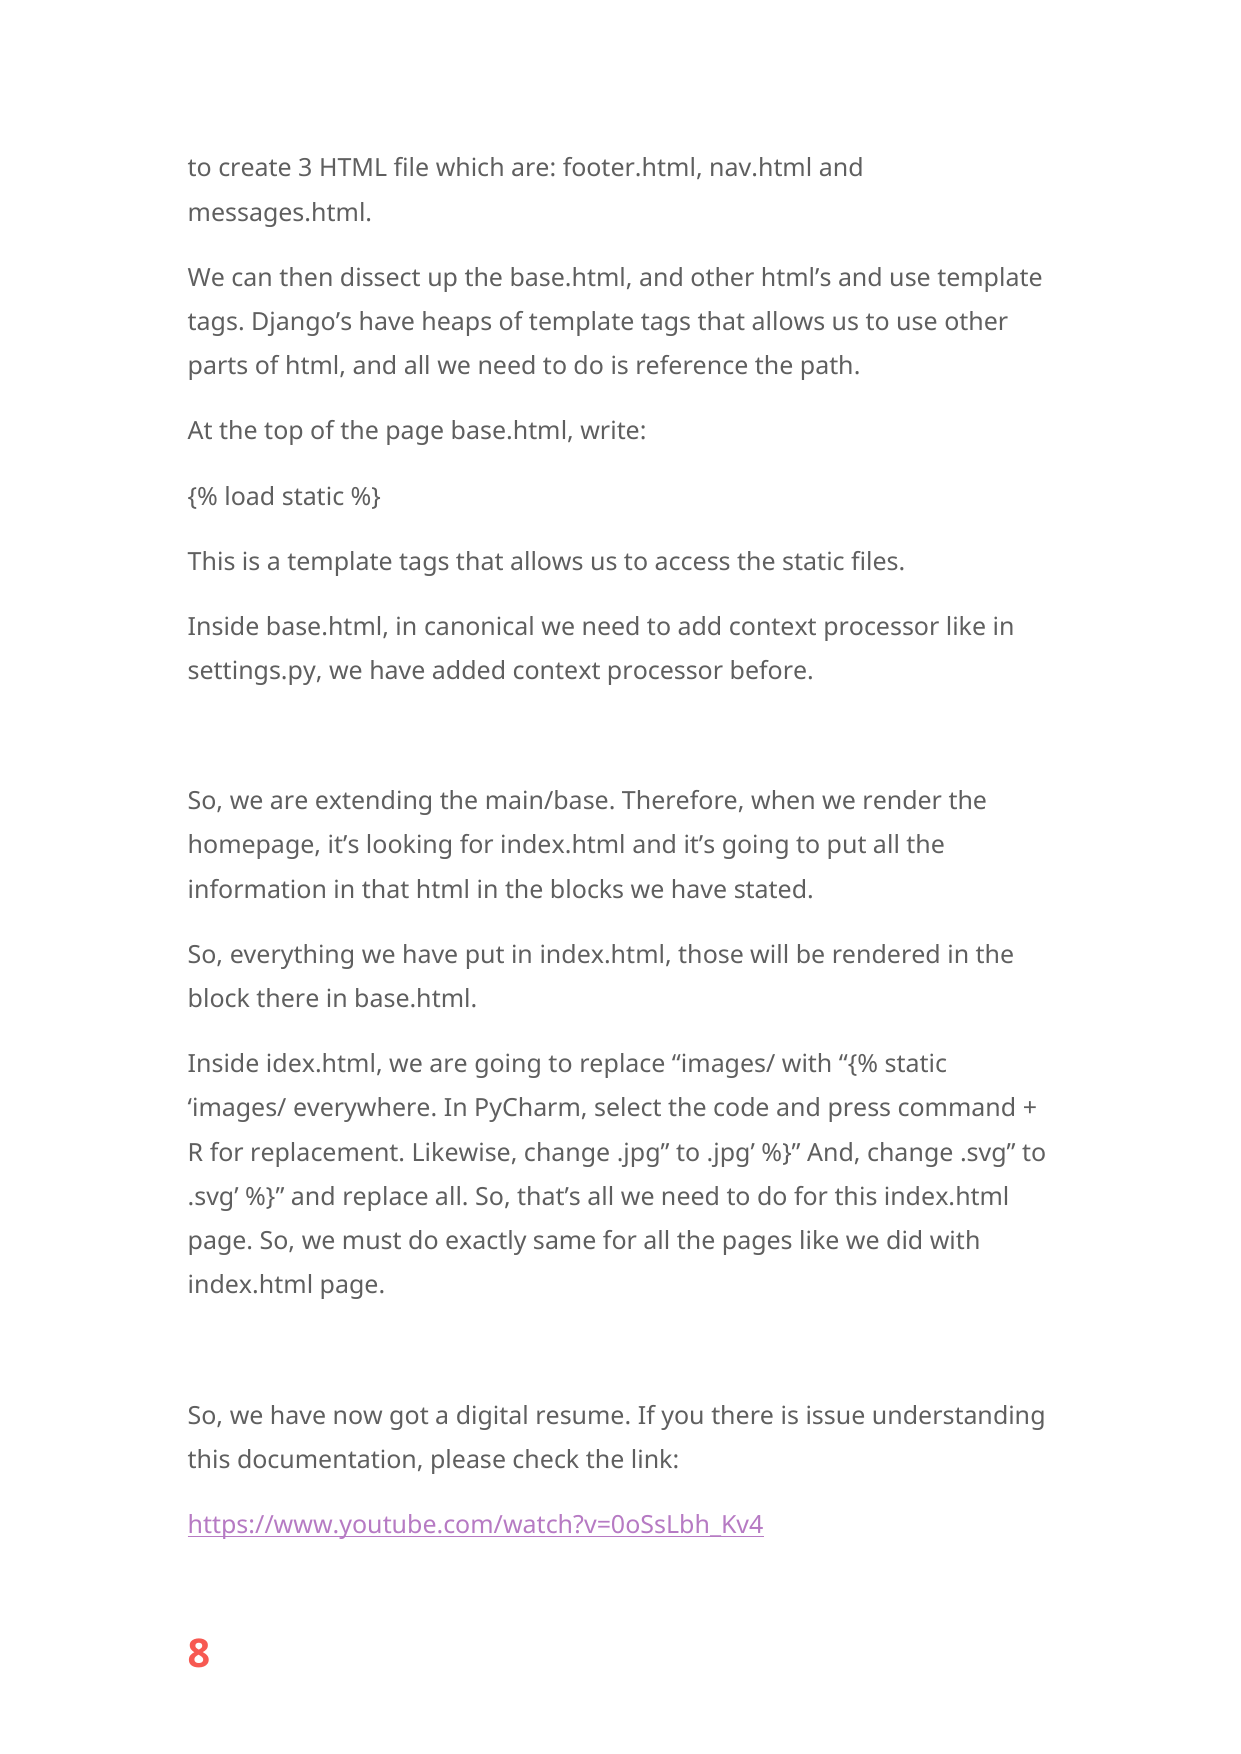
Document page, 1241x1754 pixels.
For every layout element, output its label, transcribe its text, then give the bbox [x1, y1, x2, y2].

text We can then dissect up the base.html, and other html’s and use template tags. Django’s have heaps of template tags that allows us to use other parts of html, and all we need to do is reference the path. [187, 259, 1053, 382]
text At the top of the page base.html, write: [187, 413, 1053, 447]
text {% load static %} [187, 478, 1053, 512]
text This is a template tags that allows us to access the static files. [187, 543, 1053, 577]
text Inside idex.html, we are going to replace “images/ with “{% static ‘images/ everywhere. In PyCharm, select the code and press command + R for replacement. Likewise, change .jpg” to .jpg’ %}” And, change .svg” to .svg’ %}” and replace all. So, that’s all we need to do for this index.html page. So, we must do exactly same for all the pages like we did with index.html page. [187, 1046, 1053, 1301]
text https://www.youtube.com/watch?v=0oSsLbh_Kv4 [187, 1507, 1053, 1541]
text Inside base.html, in canonical we need to add context processor like in settings.py, we have added context processor before. [187, 608, 1053, 687]
text So, everything we have put in index.html, those will be rendered in the block there in base.html. [187, 936, 1053, 1015]
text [187, 150, 1053, 228]
text So, we are extending the main/base. Therefore, when we render the homepage, it’s looking for index.html and it’s going to put all the information in that html in the blocks we have stated. [187, 783, 1053, 905]
text So, we have now got a digital resume. If you there is issue understanding this documentation, please check the link: [187, 1397, 1053, 1476]
